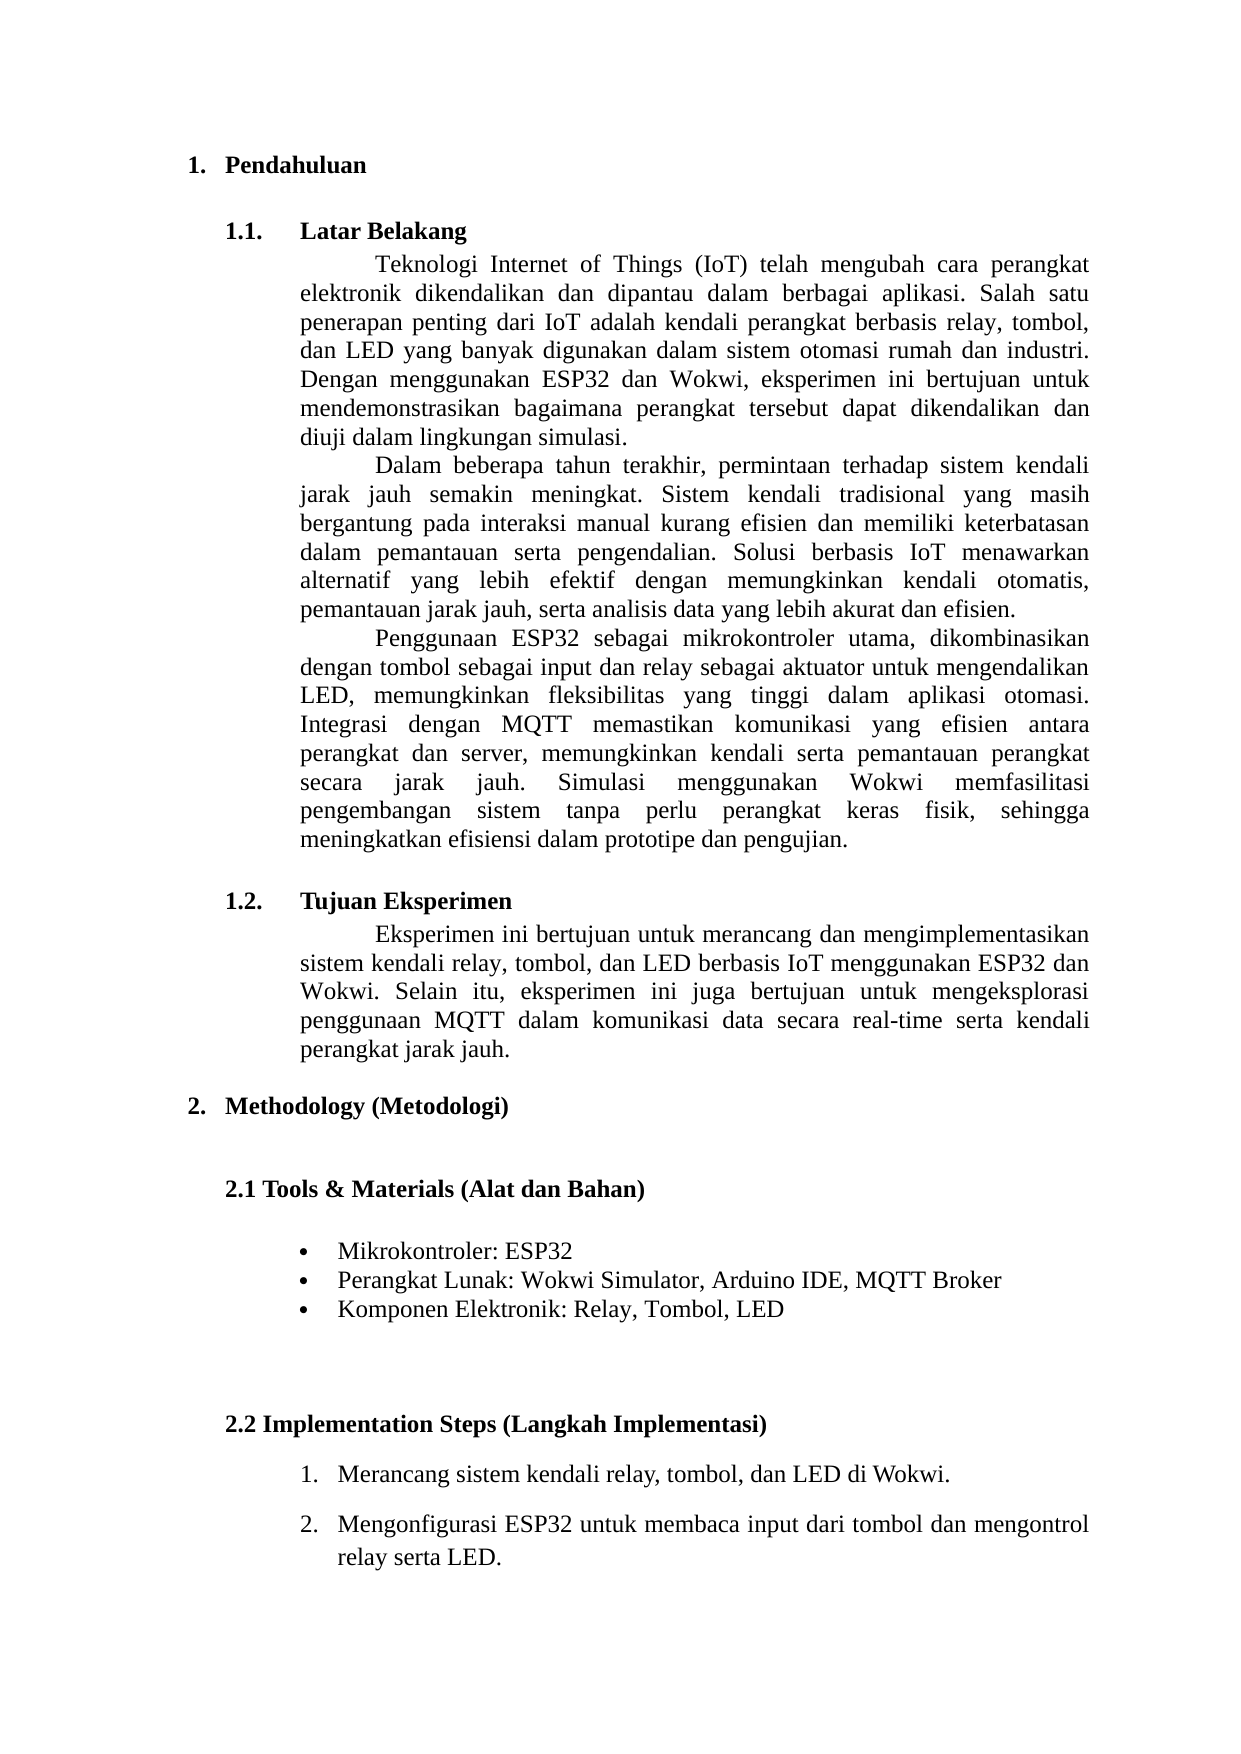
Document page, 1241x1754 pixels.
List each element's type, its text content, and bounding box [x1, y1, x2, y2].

list Komponen Elektronik: Relay, Tombol, LED [300, 1294, 1090, 1322]
text 2.1 Tools & Materials (Alat dan Bahan) [150, 1174, 1090, 1203]
list Tujuan Eksperimen [225, 886, 1090, 914]
list Merancang sistem kendali relay, tombol, dan LED di Wokwi. [300, 1459, 1090, 1488]
list Mengonfigurasi ESP32 untuk membaca input dari tombol dan mengontrol relay serta LED. [300, 1509, 1090, 1571]
list Latar Belakang [225, 216, 1090, 245]
list Mikrokontroler: ESP32 [300, 1236, 1090, 1265]
list Pendahuluan [187, 150, 1090, 179]
text 2.2 Implementation Steps (Langkah Implementasi) [150, 1409, 1090, 1438]
list Teknologi Internet of Things (IoT) telah mengubah cara perangkat elektronik dikendalikan dan dipantau dalam berbagai aplikasi. Salah satu penerapan penting dari IoT adalah kendali perangkat berbasis relay, tombol, dan LED yang banyak digunakan dalam sistem otomasi rumah dan industri. Dengan menggunakan ESP32 dan Wokwi, eksperimen ini bertujuan untuk mendemonstrasikan bagaimana perangkat tersebut dapat dikendalikan dan diuji dalam lingkungan simulasi. [300, 249, 1090, 450]
list Penggunaan ESP32 sebagai mikrokontroler utama, dikombinasikan dengan tombol sebagai input dan relay sebagai aktuator untuk mengendalikan LED, memungkinkan fleksibilitas yang tinggi dalam aplikasi otomasi. Integrasi dengan MQTT memastikan komunikasi yang efisien antara perangkat dan server, memungkinkan kendali serta pemantauan perangkat secara jarak jauh. Simulasi menggunakan Wokwi memfasilitasi pengembangan sistem tanpa perlu perangkat keras fisik, sehingga meningkatkan efisiensi dalam prototipe dan pengujian. [300, 623, 1090, 853]
list Eksperimen ini bertujuan untuk merancang dan mengimplementasikan sistem kendali relay, tombol, dan LED berbasis IoT menggunakan ESP32 dan Wokwi. Selain itu, eksperimen ini juga bertujuan untuk mengeksplorasi penggunaan MQTT dalam komunikasi data secara real-time serta kendali perangkat jarak jauh. [300, 919, 1090, 1063]
list Methodology (Metodologi) [187, 1091, 1090, 1120]
list Dalam beberapa tahun terakhir, permintaan terhadap sistem kendali jarak jauh semakin meningkat. Sistem kendali tradisional yang masih bergantung pada interaksi manual kurang efisien dan memiliki keterbatasan dalam pemantauan serta pengendalian. Solusi berbasis IoT menawarkan alternatif yang lebih efektif dengan memungkinkan kendali otomatis, pemantauan jarak jauh, serta analisis data yang lebih akurat dan efisien. [300, 450, 1090, 623]
list Perangkat Lunak: Wokwi Simulator, Arduino IDE, MQTT Broker [300, 1265, 1090, 1294]
